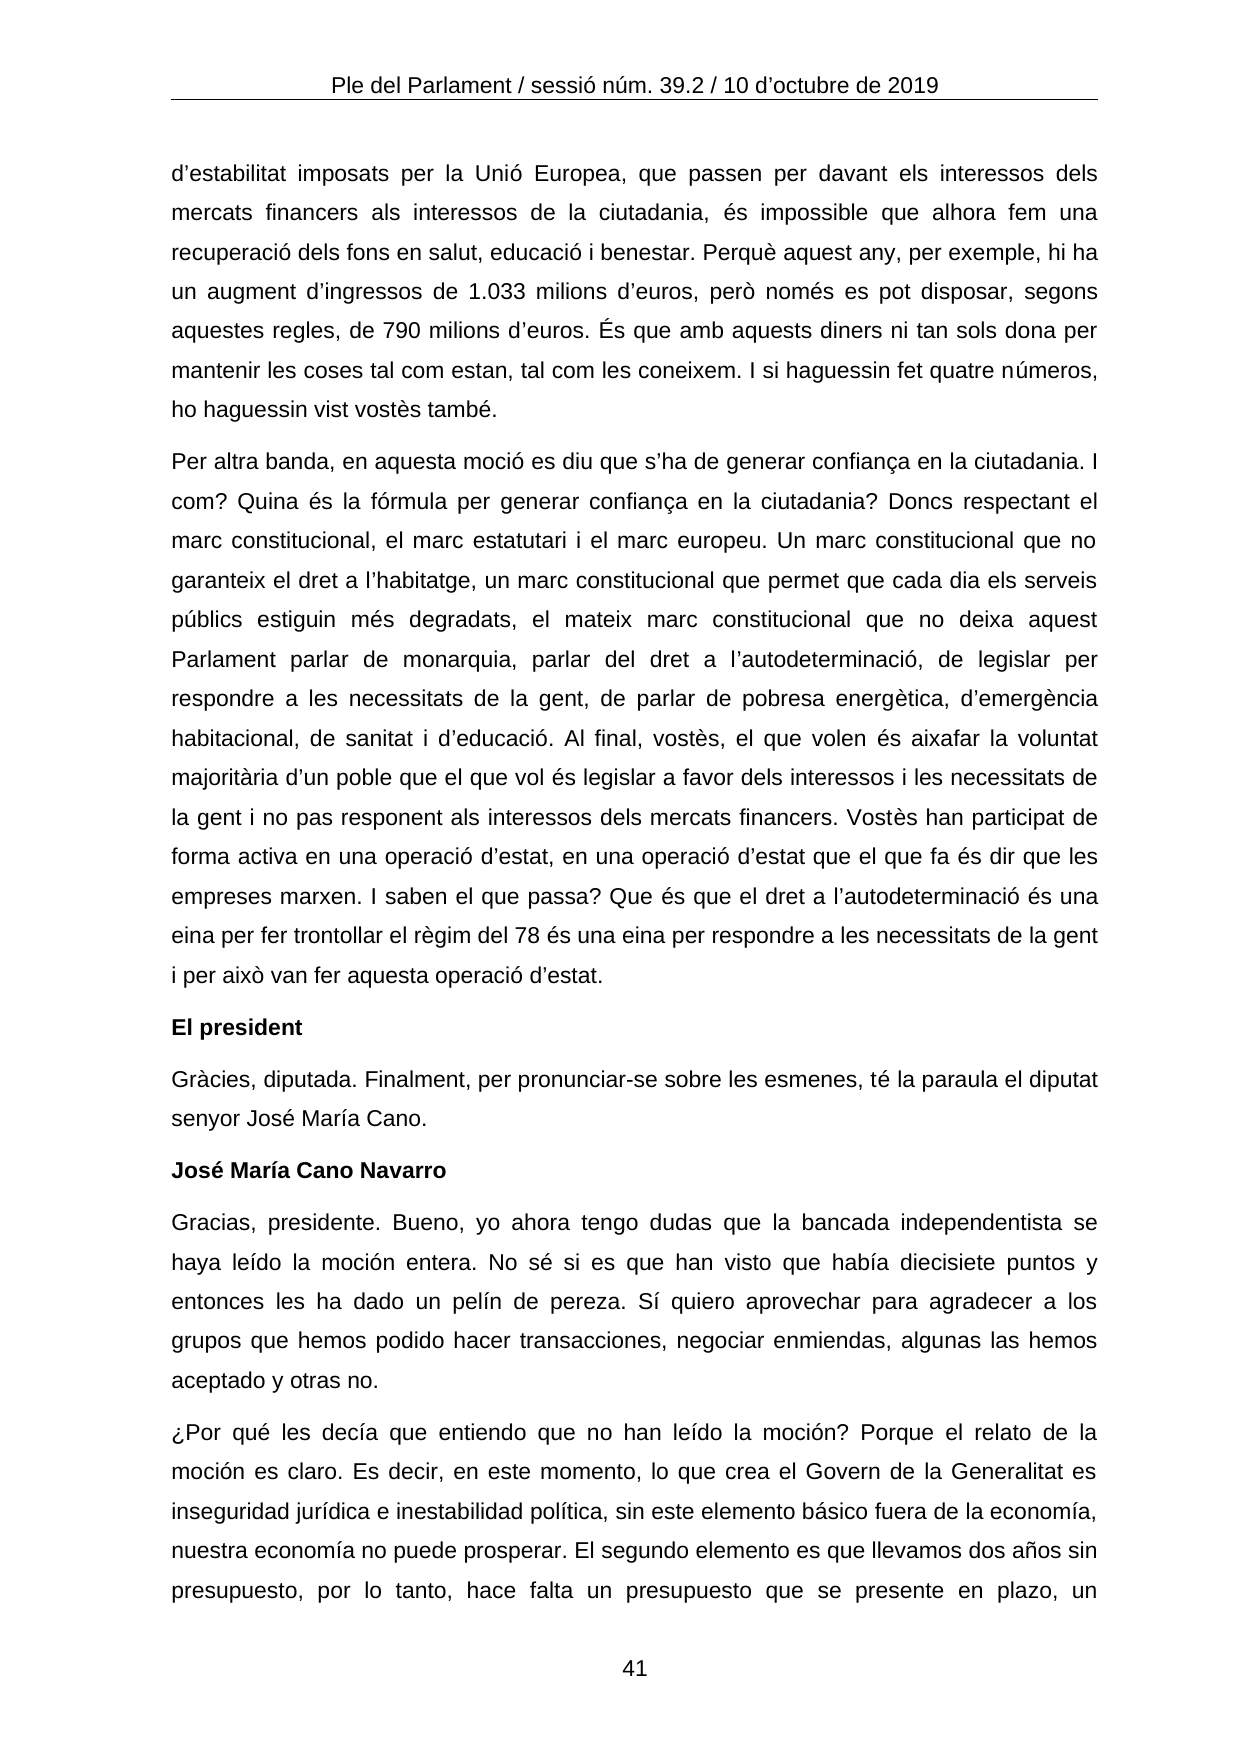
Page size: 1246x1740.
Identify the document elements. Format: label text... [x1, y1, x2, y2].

text Gracias, presidente. Bueno, yo ahora tengo dudas que la bancada independentista se haya leído la moción entera. No sé si es que han visto que había diecisiete puntos y entonces les ha dado un pelín de pereza. Sí quiero aprovechar para agradecer a los grupos que hemos podido hacer transacciones, negociar enmiendas, algunas las hemos aceptado y otras no. [171, 1209, 1098, 1393]
text José María Cano Navarro [171, 1157, 1098, 1183]
text Per altra banda, en aquesta moció es diu que s’ha de generar confiança en la ciutadania. I com? Quina és la fórmula per generar confiança en la ciutadania? Doncs respectant el marc constitucional, el marc estatutari i el marc europeu. Un marc constitucional que no garanteix el dret a l’habitatge, un marc constitucional que permet que cada dia els serveis públics estiguin més degradats, el mateix marc constitucional que no deixa aquest Parlament parlar de monarquia, parlar del dret a l’autodeterminació, de legislar per respondre a les necessitats de la gent, de parlar de pobresa energètica, d’emergència habitacional, de sanitat i d’educació. Al final, vostès, el que volen és aixafar la voluntat majoritària d’un poble que el que vol és legislar a favor dels interessos i les necessitats de la gent i no pas responent als interessos dels mercats financers. Vostès han participat de forma activa en una operació d’estat, en una operació d’estat que el que fa és dir que les empreses marxen. I saben el que passa? Que és que el dret a l’autodeterminació és una eina per fer trontollar el règim del 78 és una eina per respondre a les necessitats de la gent i per això van fer aquesta operació d’estat. [171, 448, 1098, 988]
text Gràcies, diputada. Finalment, per pronunciar-se sobre les esmenes, té la paraula el diputat senyor José María Cano. [171, 1066, 1098, 1131]
text El president [171, 1013, 1098, 1040]
